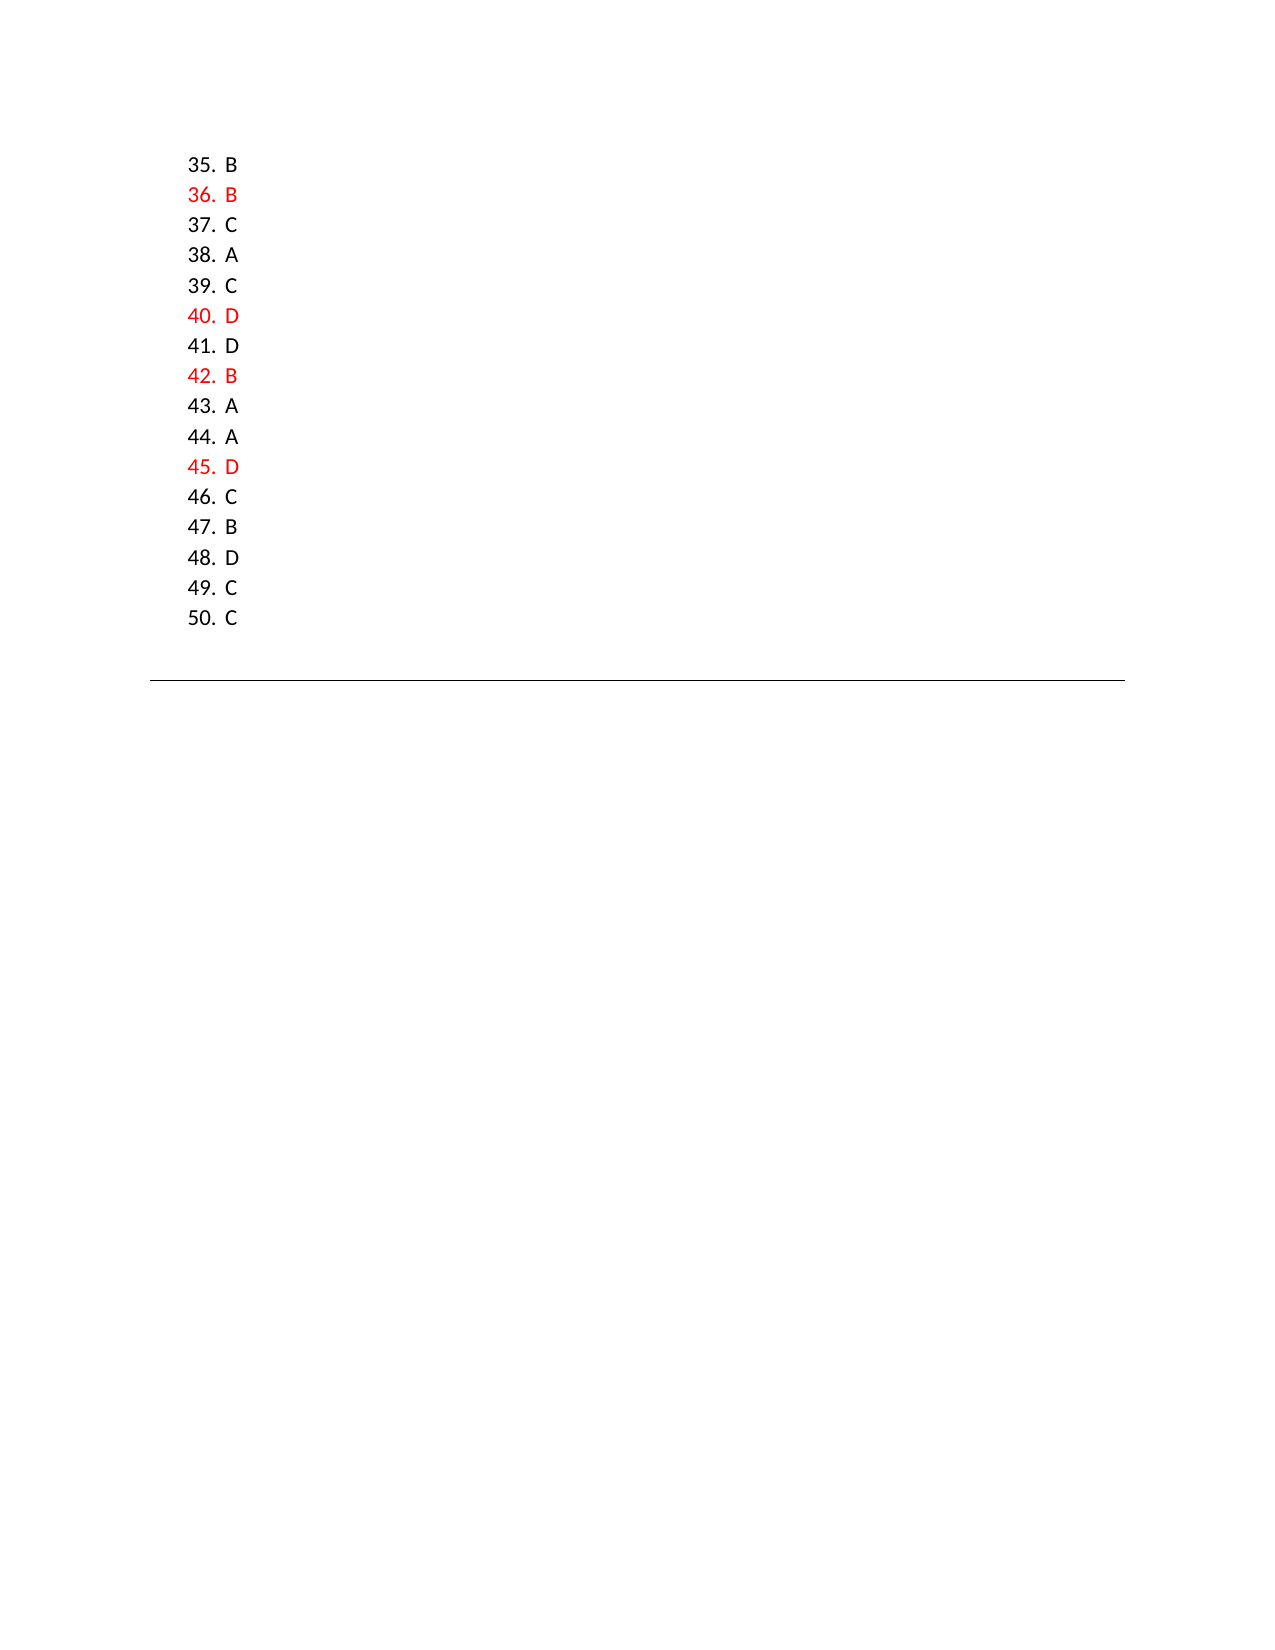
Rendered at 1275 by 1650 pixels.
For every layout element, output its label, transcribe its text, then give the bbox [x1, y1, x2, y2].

list C [187, 573, 1125, 601]
list D [187, 301, 1125, 329]
list C [187, 210, 1125, 238]
list B [187, 150, 1125, 178]
list D [187, 331, 1125, 359]
list C [187, 271, 1125, 299]
list D [187, 452, 1125, 480]
list B [187, 180, 1125, 208]
list B [187, 361, 1125, 389]
list C [187, 482, 1125, 510]
list D [187, 543, 1125, 571]
list B [187, 512, 1125, 541]
list A [187, 241, 1125, 269]
list C [187, 603, 1125, 631]
list A [187, 392, 1125, 420]
list A [187, 422, 1125, 450]
